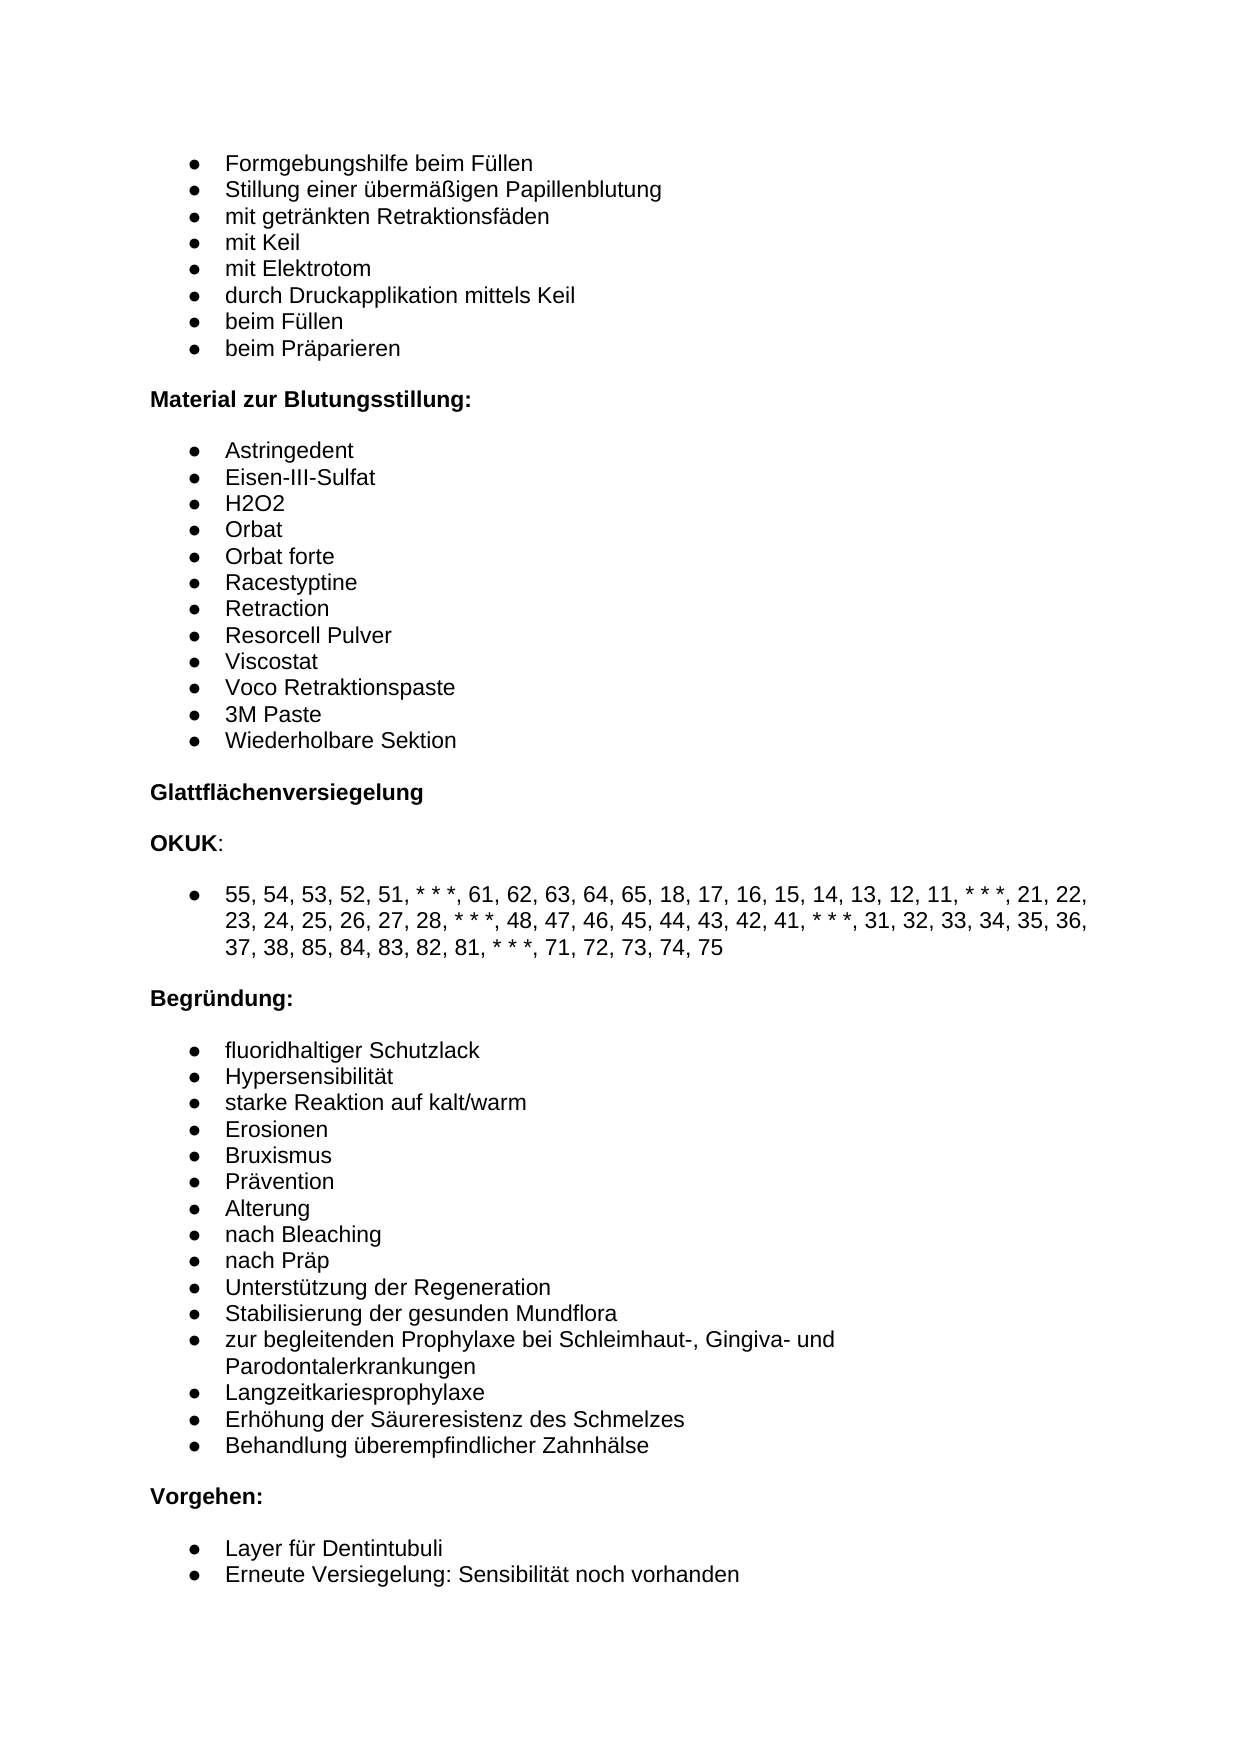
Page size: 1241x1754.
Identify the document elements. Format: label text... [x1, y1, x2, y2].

list Bruxismus [187, 1142, 1090, 1168]
list Prävention [187, 1168, 1090, 1195]
list mit Elektrotom [187, 255, 1090, 282]
list nach Präp [187, 1247, 1090, 1274]
list nach Bleaching [187, 1221, 1090, 1247]
list Stillung einer übermäßigen Papillenblutung [187, 176, 1090, 203]
list Wiederholbare Sektion [187, 727, 1090, 753]
list Behandlung überempfindlicher Zahnhälse [187, 1432, 1090, 1458]
list Orbat [187, 516, 1090, 543]
text Vorgehen: [150, 1483, 1090, 1509]
list mit Keil [187, 229, 1090, 255]
text OKUK: [150, 830, 1090, 856]
list Astringedent [187, 437, 1090, 463]
list starke Reaktion auf kalt/warm [187, 1089, 1090, 1116]
list Unterstützung der Regeneration [187, 1274, 1090, 1300]
list beim Präparieren [187, 334, 1090, 361]
list Eisen-III-Sulfat [187, 463, 1090, 490]
list 3M Paste [187, 701, 1090, 727]
list durch Druckapplikation mittels Keil [187, 282, 1090, 308]
list mit getränkten Retraktionsfäden [187, 203, 1090, 229]
text Material zur Blutungsstillung: [150, 386, 1090, 412]
list zur begleitenden Prophylaxe bei Schleimhaut-, Gingiva- und Parodontalerkrankungen [187, 1326, 1090, 1379]
list Erosionen [187, 1116, 1090, 1142]
list Orbat forte [187, 543, 1090, 569]
list H2O2 [187, 490, 1090, 516]
list 55, 54, 53, 52, 51, * * *, 61, 62, 63, 64, 65, 18, 17, 16, 15, 14, 13, 12, 11, * * *, 21, 22, 23, 24, 25, 26, 27, 28, * * *, 48, 47, 46, 45, 44, 43, 42, 41, * * *, 31, 32, 33, 34, 35, 36, 37, 38, 85, 84, 83, 82, 81, * * *, 71, 72, 73, 74, 75 [187, 881, 1090, 960]
list Hypersensibilität [187, 1063, 1090, 1089]
list Racestyptine [187, 569, 1090, 595]
subtitle Glattflächenversiegelung [150, 778, 1090, 805]
list Stabilisierung der gesunden Mundflora [187, 1300, 1090, 1326]
list Formgebungshilfe beim Füllen [187, 150, 1090, 176]
list beim Füllen [187, 308, 1090, 334]
list Alterung [187, 1195, 1090, 1221]
list Resorcell Pulver [187, 622, 1090, 648]
list Langzeitkariesprophylaxe [187, 1379, 1090, 1406]
list Erhöhung der Säureresistenz des Schmelzes [187, 1406, 1090, 1432]
text Begründung: [150, 985, 1090, 1012]
list Erneute Versiegelung: Sensibilität noch vorhanden [187, 1561, 1090, 1587]
list Retraction [187, 595, 1090, 622]
list Layer für Dentintubuli [187, 1534, 1090, 1561]
list Voco Retraktionspaste [187, 674, 1090, 701]
list Viscostat [187, 648, 1090, 674]
list fluoridhaltiger Schutzlack [187, 1037, 1090, 1063]
